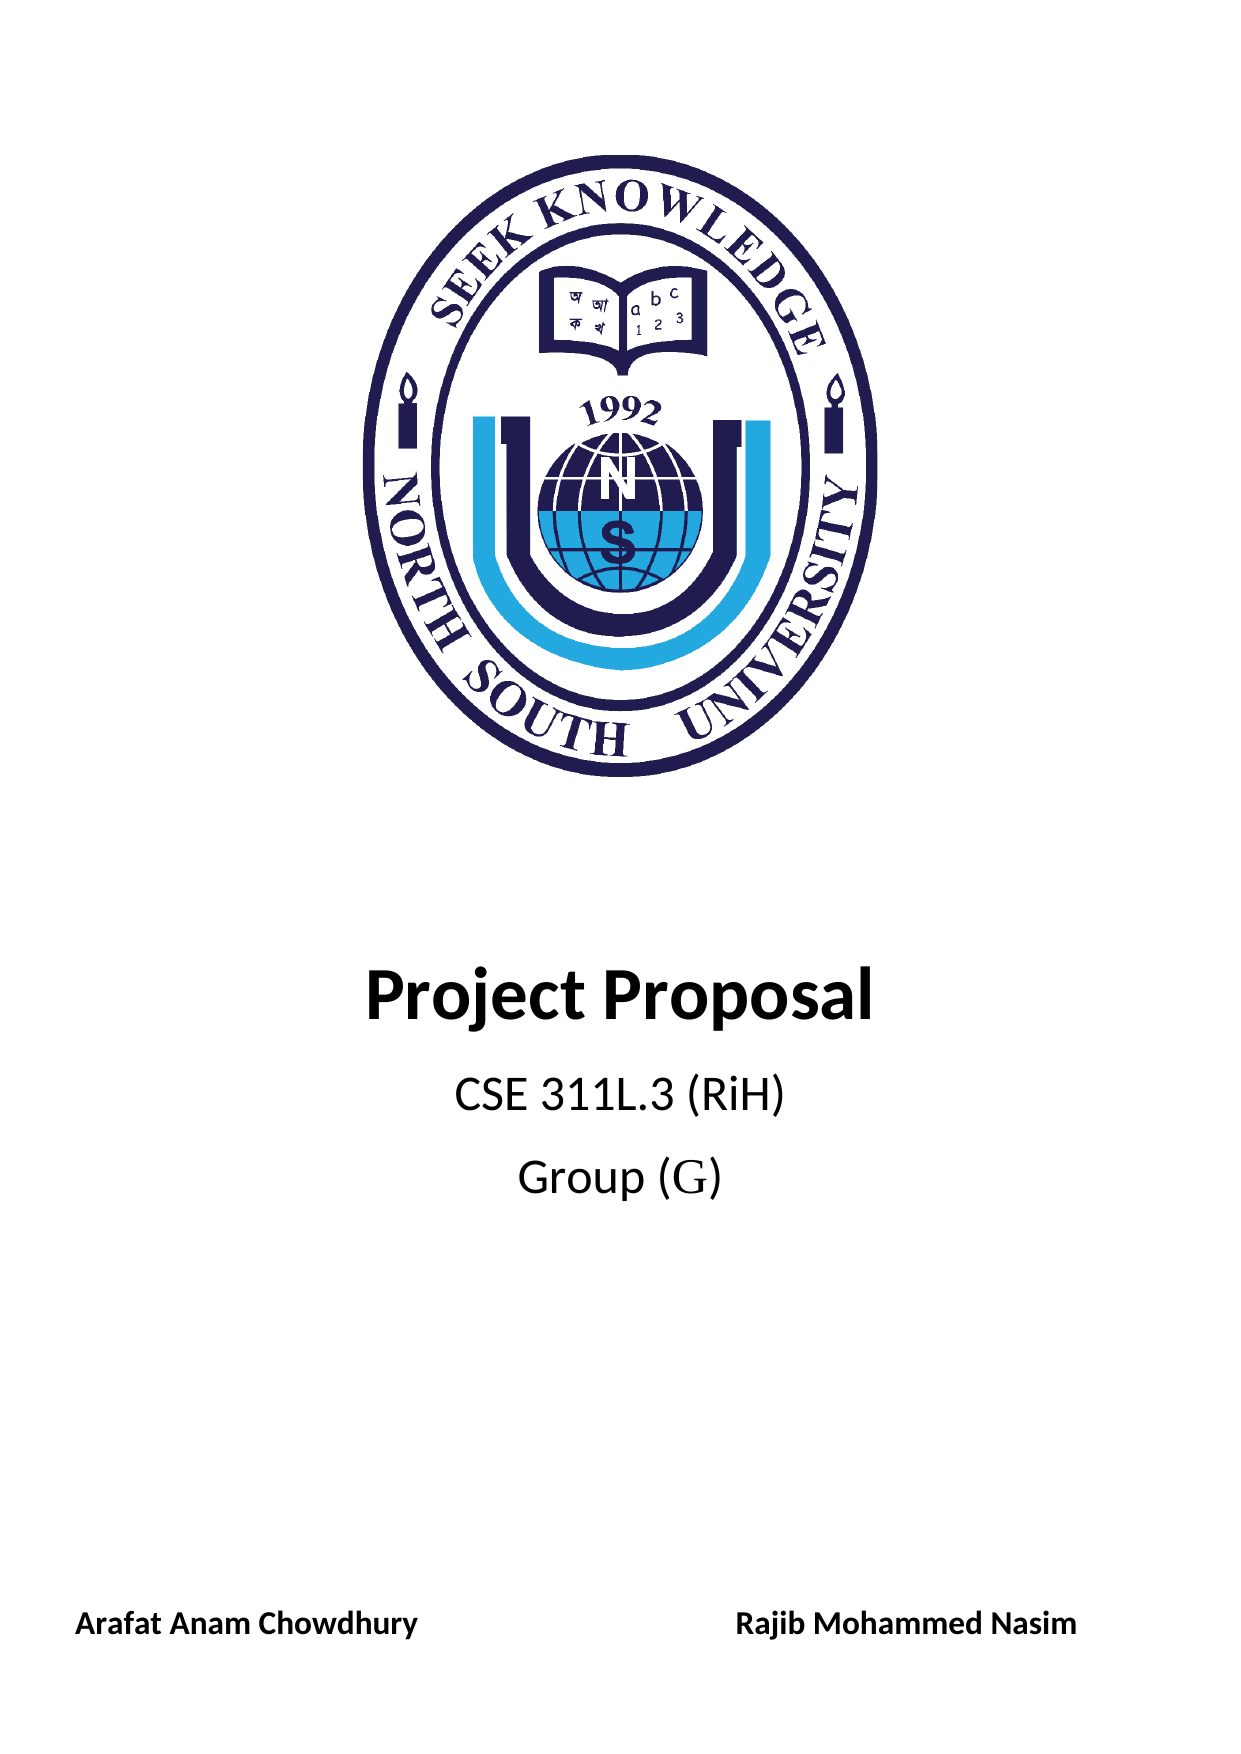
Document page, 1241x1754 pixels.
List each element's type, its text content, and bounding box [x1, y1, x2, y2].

picture [362, 155, 878, 777]
text Group (G) [75, 1144, 1165, 1206]
text CSE 311L.3 (RiH) [75, 1062, 1165, 1123]
text Project Proposal [75, 946, 1165, 1038]
text Arafat Anam Chowdhury Rajib Mohammed Nasim [75, 1602, 1165, 1643]
